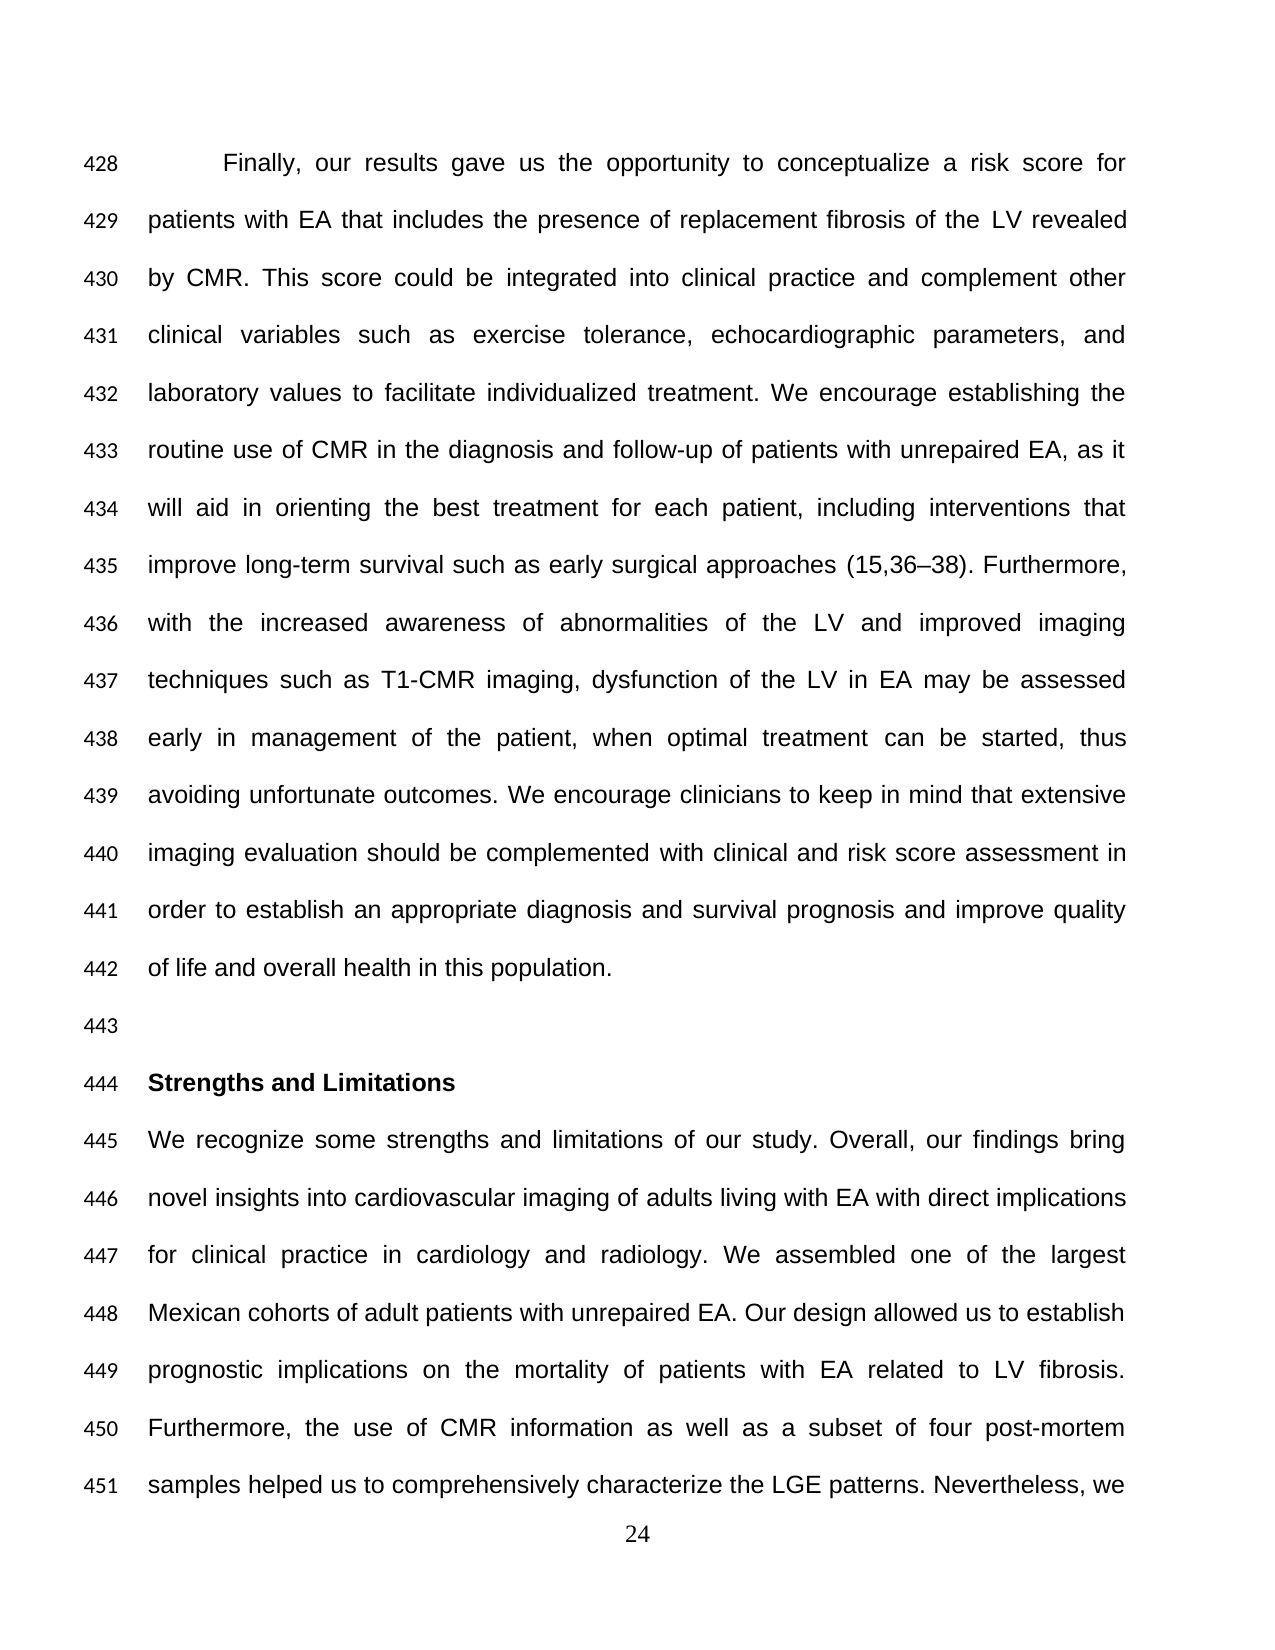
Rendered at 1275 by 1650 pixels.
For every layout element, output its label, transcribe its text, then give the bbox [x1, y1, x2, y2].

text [148, 1125, 1127, 1499]
text Strengths and Limitations [148, 1068, 1127, 1096]
text Finally, our results gave us the opportunity to conceptualize a risk score for patients with EA that includes the presence of replacement fibrosis of the LV revealed by CMR. This score could be integrated into clinical practice and complement other clinical variables such as exercise tolerance, echocardiographic parameters, and laboratory values to facilitate individualized treatment. We encourage establishing the routine use of CMR in the diagnosis and follow-up of patients with unrepaired EA, as it will aid in orienting the best treatment for each patient, including interventions that improve long-term survival such as early surgical approaches (15,36–38). Furthermore, with the increased awareness of abnormalities of the LV and improved imaging techniques such as T1-CMR imaging, dysfunction of the LV in EA may be assessed early in management of the patient, when optimal treatment can be started, thus avoiding unfortunate outcomes. We encourage clinicians to keep in mind that extensive imaging evaluation should be complemented with clinical and risk score assessment in order to establish an appropriate diagnosis and survival prognosis and improve quality of life and overall health in this population. [148, 148, 1127, 981]
